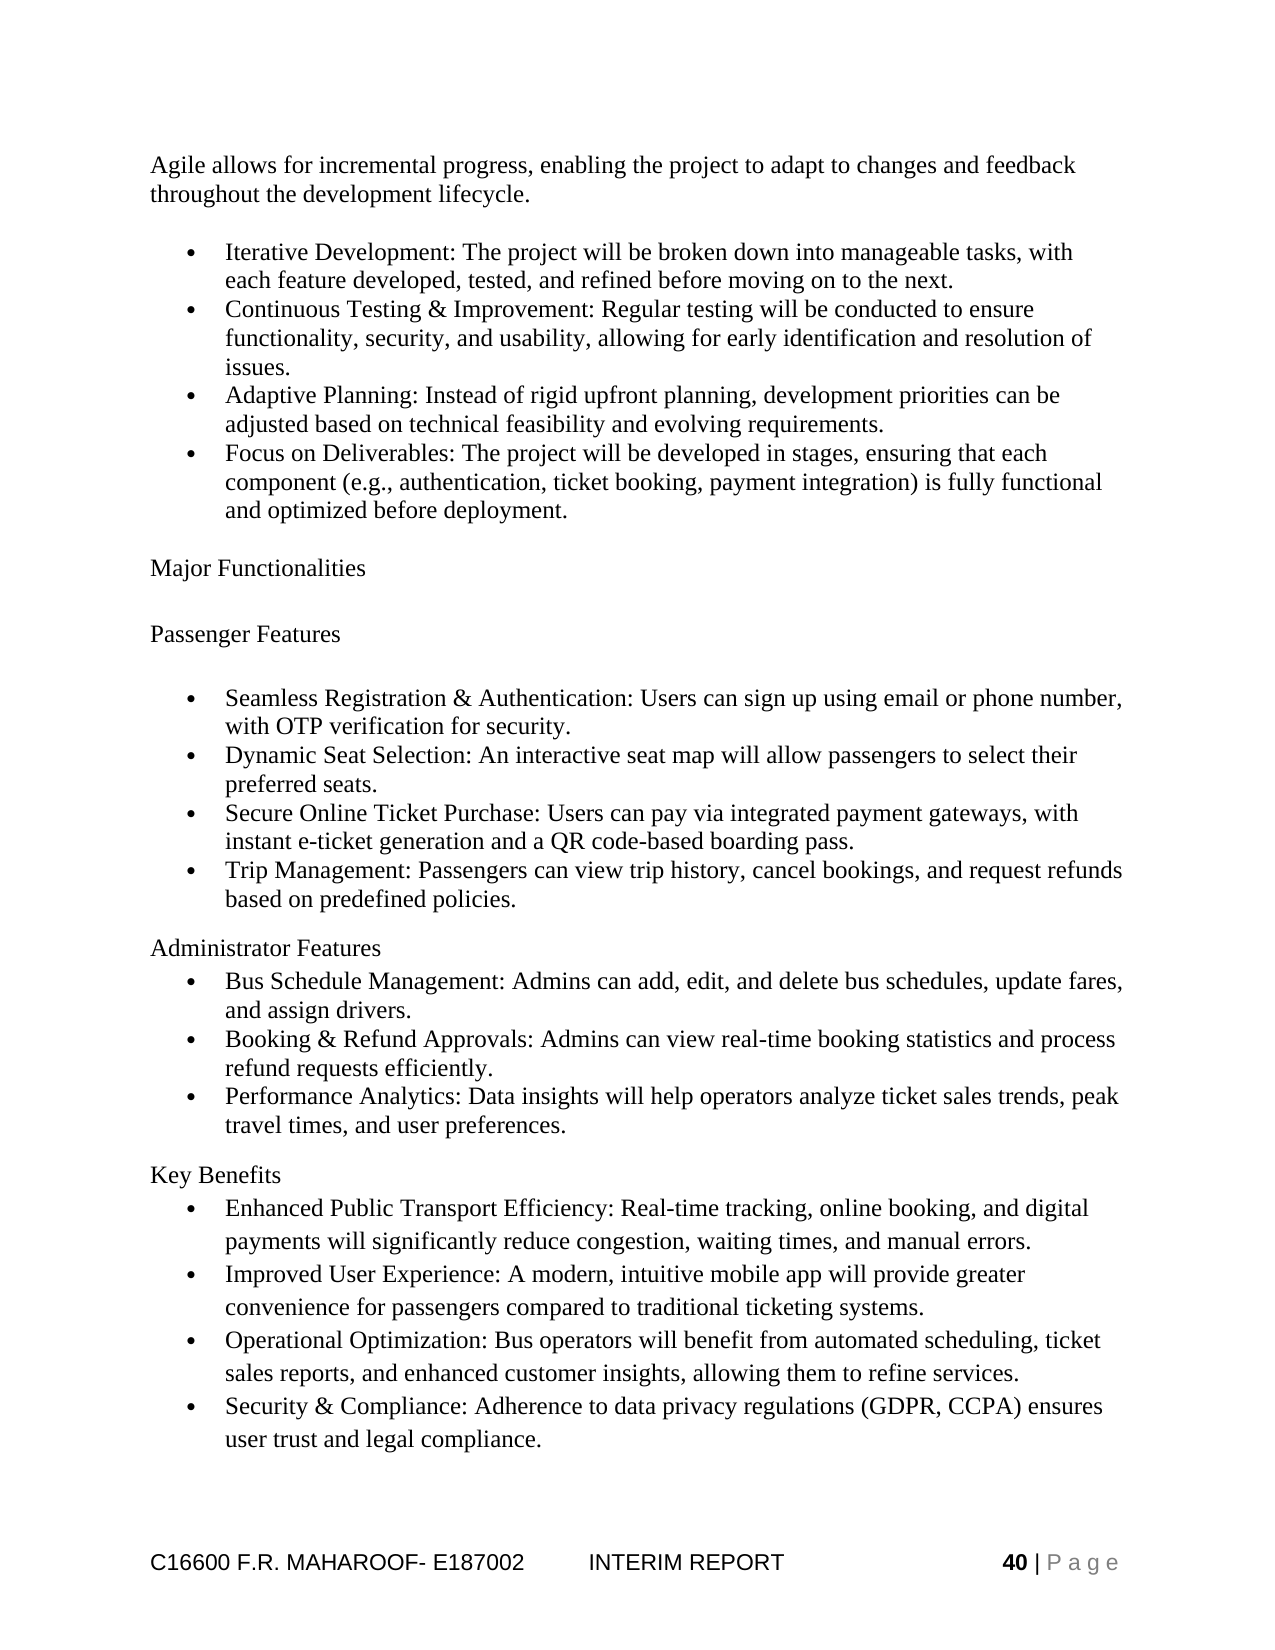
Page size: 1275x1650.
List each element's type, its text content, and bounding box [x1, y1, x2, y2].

text Key Benefits [150, 1160, 1125, 1188]
list Continuous Testing & Improvement: Regular testing will be conducted to ensure functionality, security, and usability, allowing for early identification and resolution of issues. [187, 294, 1125, 380]
list Performance Analytics: Data insights will help operators analyze ticket sales trends, peak travel times, and user preferences. [187, 1081, 1125, 1139]
list Adaptive Planning: Instead of rigid upfront planning, development priorities can be adjusted based on technical feasibility and evolving requirements. [187, 380, 1125, 438]
list Iterative Development: The project will be broken down into manageable tasks, with each feature developed, tested, and refined before moving on to the next. [187, 237, 1125, 294]
text Passenger Features [150, 619, 1125, 648]
list Bus Schedule Management: Admins can add, edit, and delete bus schedules, update fares, and assign drivers. [187, 966, 1125, 1024]
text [150, 150, 1125, 207]
list Focus on Deliverables: The project will be developed in stages, ensuring that each component (e.g., authentication, ticket booking, payment integration) is fully functional and optimized before deployment. [187, 438, 1125, 524]
list Booking & Refund Approvals: Admins can view real-time booking statistics and process refund requests efficiently. [187, 1024, 1125, 1081]
list Secure Online Ticket Purchase: Users can pay via integrated payment gateways, with instant e-ticket generation and a QR code-based boarding pass. [187, 798, 1125, 855]
list Enhanced Public Transport Efficiency: Real-time tracking, online booking, and digital payments will significantly reduce congestion, waiting times, and manual errors. [187, 1193, 1125, 1254]
list Trip Management: Passengers can view trip history, cancel bookings, and request refunds based on predefined policies. [187, 855, 1125, 913]
list Improved User Experience: A modern, intuitive mobile app will provide greater convenience for passengers compared to traditional ticketing systems. [187, 1259, 1125, 1321]
list Dynamic Seat Selection: An interactive seat map will allow passengers to select their preferred seats. [187, 740, 1125, 798]
text Administrator Features [150, 933, 1125, 962]
list Security & Compliance: Adherence to data privacy regulations (GDPR, CCPA) ensures user trust and legal compliance. [187, 1391, 1125, 1453]
text Major Functionalities [150, 553, 1125, 582]
list Operational Optimization: Bus operators will benefit from automated scheduling, ticket sales reports, and enhanced customer insights, allowing them to refine services. [187, 1325, 1125, 1387]
list Seamless Registration & Authentication: Users can sign up using email or phone number, with OTP verification for security. [187, 683, 1125, 740]
